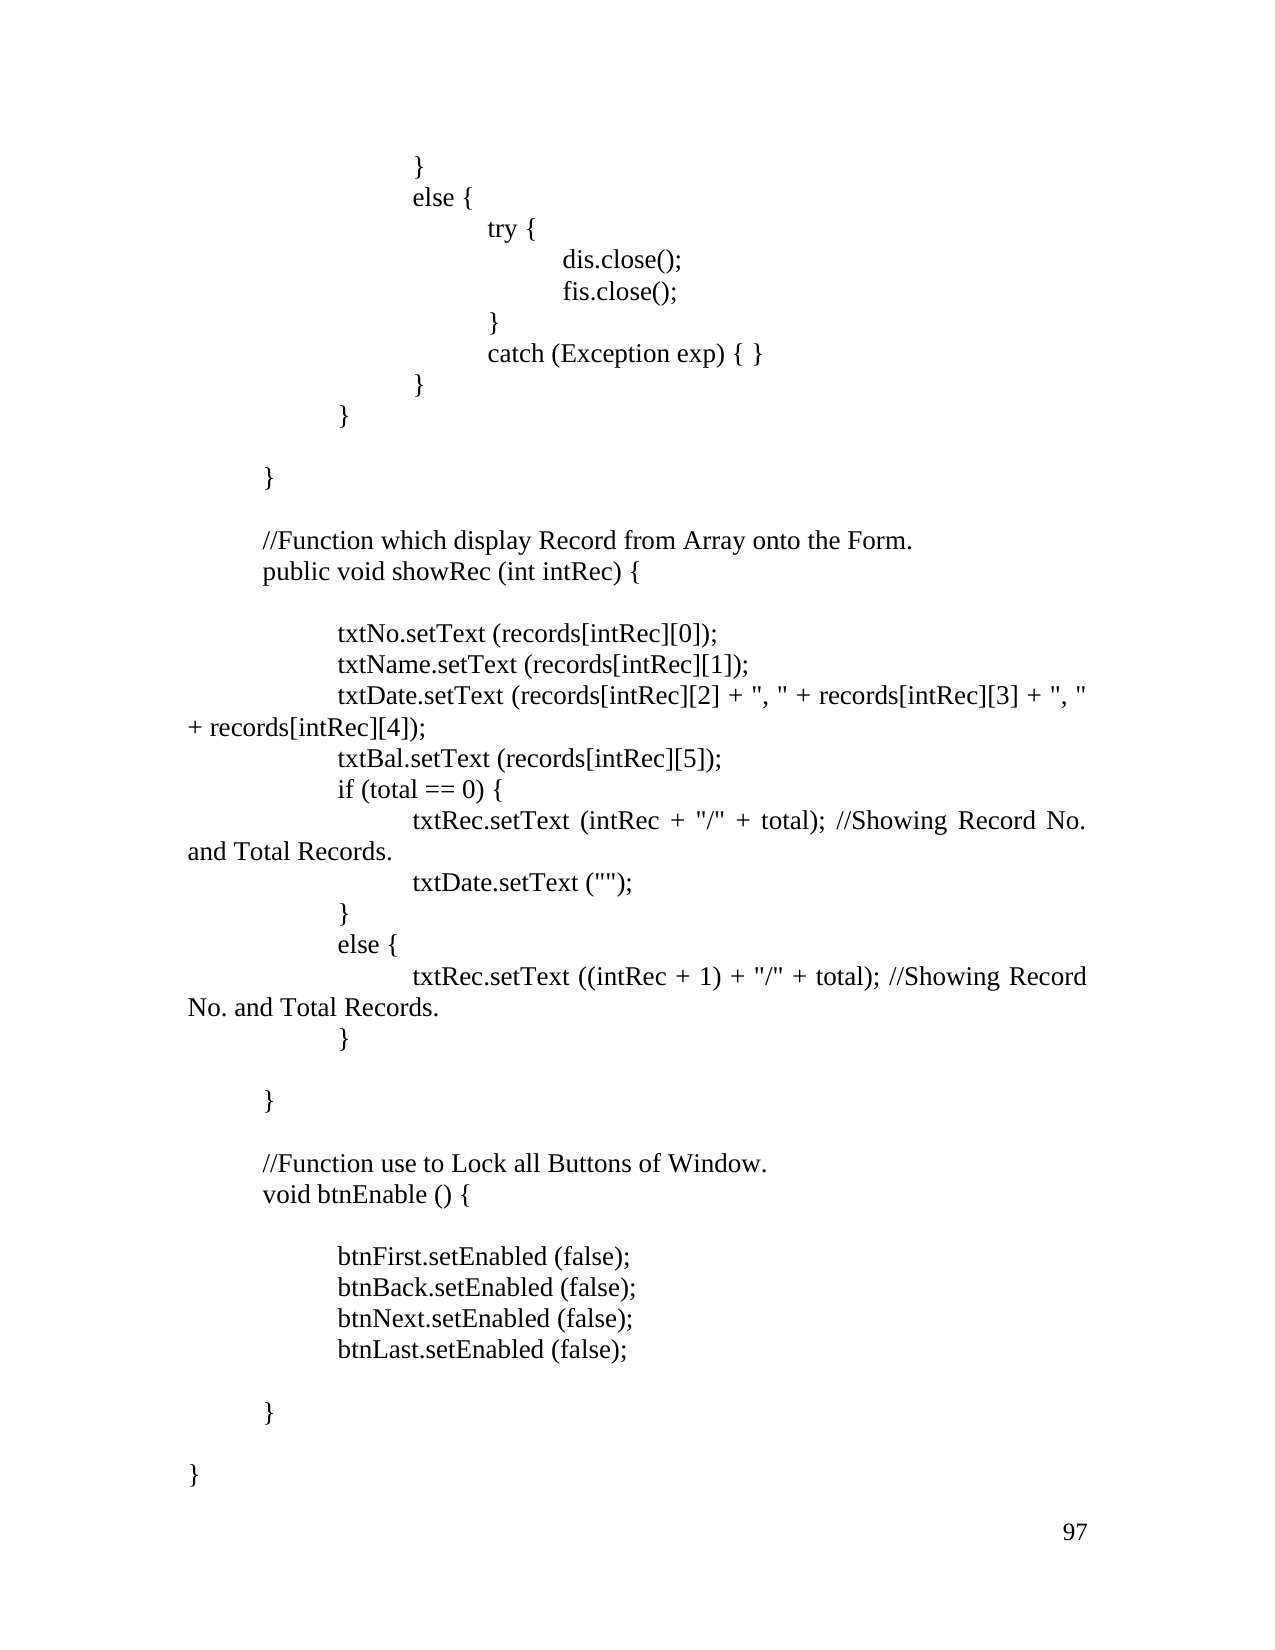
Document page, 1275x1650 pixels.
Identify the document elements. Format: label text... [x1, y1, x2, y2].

text txtNo.setText (records[intRec][0]); [187, 617, 1087, 648]
text dis.close(); [187, 243, 1087, 274]
text txtRec.setText ((intRec + 1) + "/" + total); //Showing Record No. and Total Records. [187, 960, 1087, 1022]
text txtName.setText (records[intRec][1]); [187, 648, 1087, 679]
text } [187, 150, 1087, 181]
text txtBal.setText (records[intRec][5]); [187, 742, 1087, 773]
text fis.close(); [187, 274, 1087, 306]
text else { [187, 181, 1087, 212]
text txtDate.setText (""); [187, 866, 1087, 897]
text try { [187, 212, 1087, 243]
text } [187, 897, 1087, 929]
text txtRec.setText (intRec + "/" + total); //Showing Record No. and Total Records. [187, 804, 1087, 866]
text btnNext.setEnabled (false); [187, 1302, 1087, 1333]
text } [187, 1396, 1087, 1427]
text public void showRec (int intRec) { [187, 555, 1087, 586]
text } [187, 399, 1087, 430]
text btnLast.setEnabled (false); [187, 1333, 1087, 1365]
text btnFirst.setEnabled (false); [187, 1240, 1087, 1271]
text } [187, 368, 1087, 399]
text } [187, 1022, 1087, 1053]
text if (total == 0) { [187, 773, 1087, 804]
text } [187, 306, 1087, 337]
text void btnEnable () { [187, 1178, 1087, 1209]
text else { [187, 929, 1087, 960]
text } [187, 461, 1087, 493]
text } [187, 1458, 1087, 1489]
text } [187, 1084, 1087, 1116]
text txtDate.setText (records[intRec][2] + ", " + records[intRec][3] + ", " + records[intRec][4]); [187, 679, 1087, 742]
text //Function which display Record from Array onto the Form. [187, 524, 1087, 555]
text btnBack.setEnabled (false); [187, 1271, 1087, 1302]
text catch (Exception exp) { } [187, 337, 1087, 368]
text //Function use to Lock all Buttons of Window. [187, 1147, 1087, 1178]
